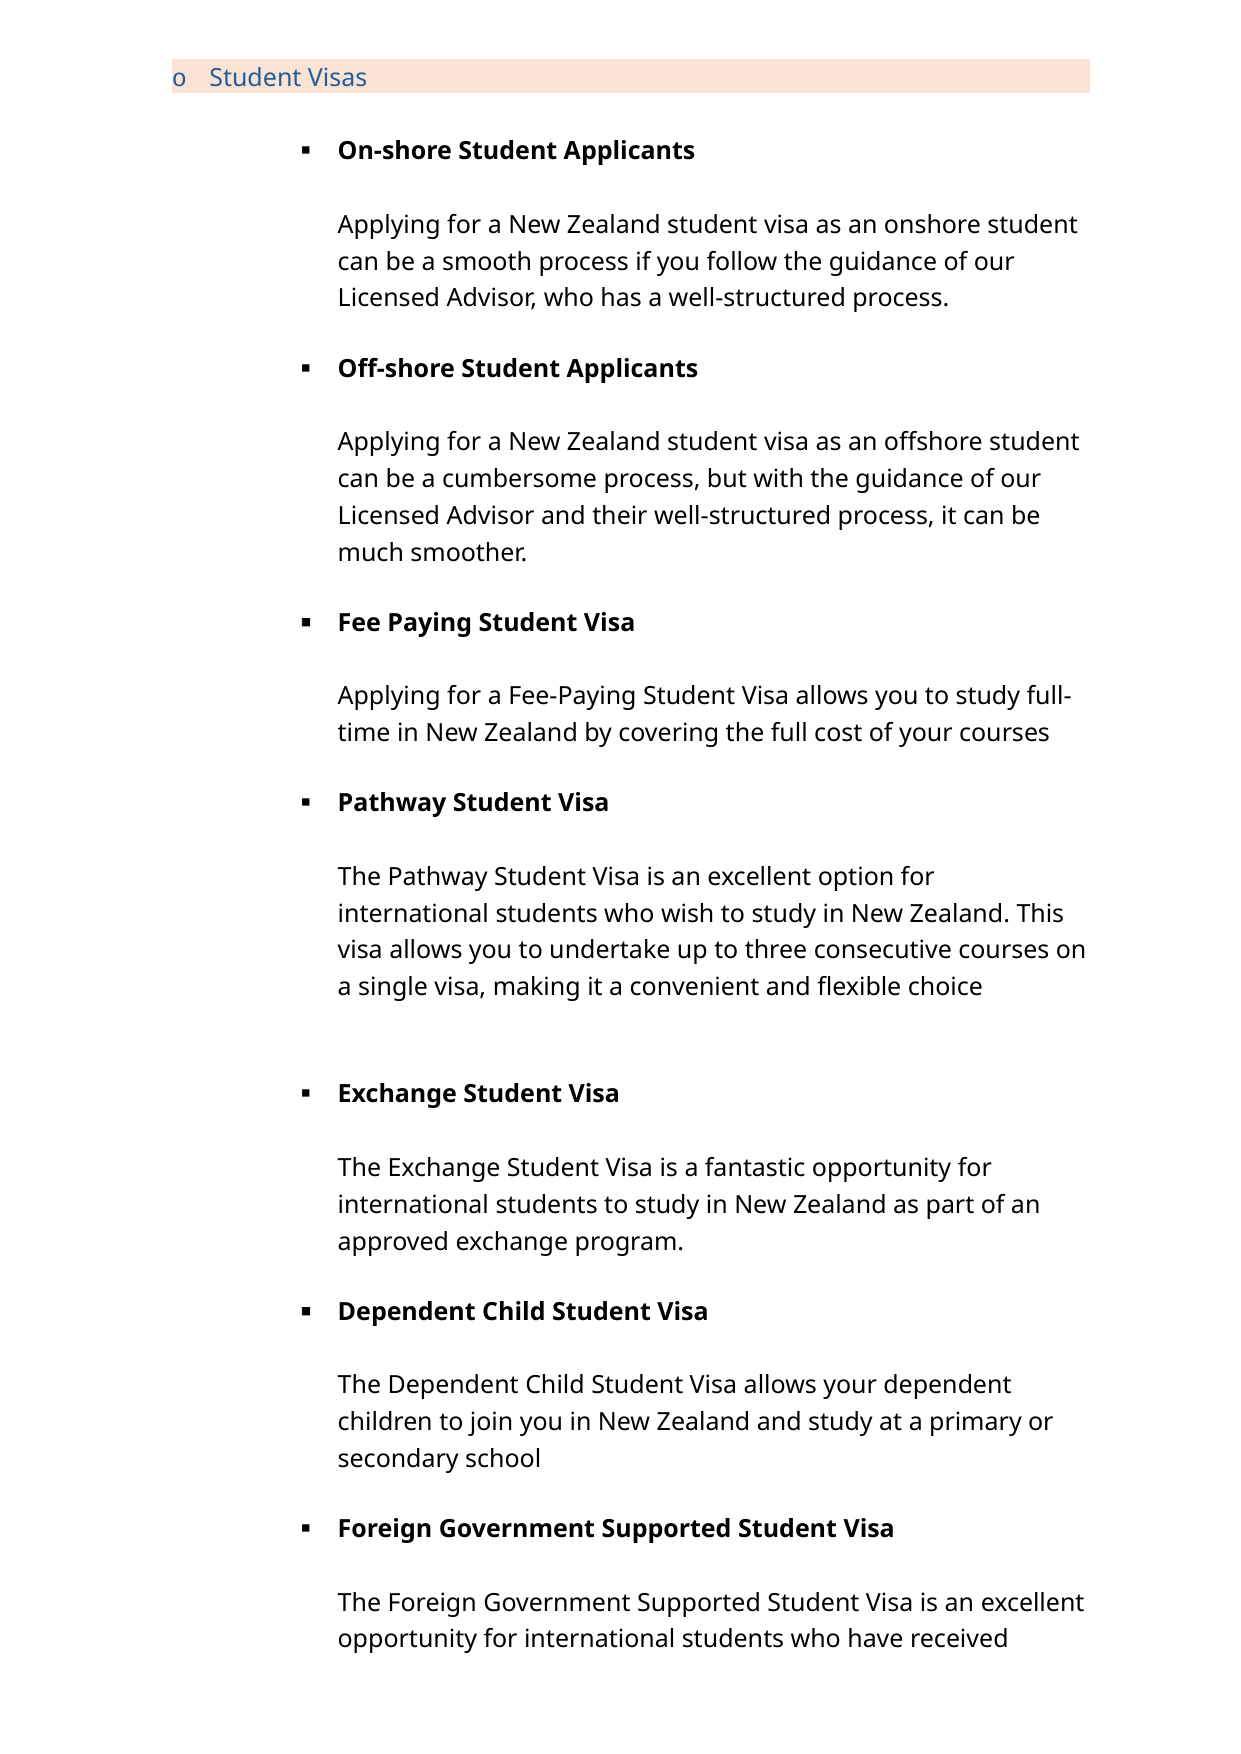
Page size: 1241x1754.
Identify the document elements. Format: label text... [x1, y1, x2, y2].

list Exchange Student Visa The Exchange Student Visa is a fantastic opportunity for international students to study in New Zealand as part of an approved exchange program. [300, 1076, 1090, 1291]
list Pathway Student Visa The Pathway Student Visa is an excellent option for international students who wish to study in New Zealand. This visa allows you to undertake up to three consecutive courses on a single visa, making it a convenient and flexible choice [300, 785, 1090, 1073]
list Applying for a Fee-Paying Student Visa allows you to study full-time in New Zealand by covering the full cost of your courses [337, 641, 1090, 783]
list Off-shore Student Applicants Applying for a New Zealand student visa as an offshore student can be a cumbersome process, but with the guidance of our Licensed Advisor and their well-structured process, it can be much smoother. [300, 350, 1090, 602]
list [300, 1511, 1090, 1655]
list On-shore Student Applicants Applying for a New Zealand student visa as an onshore student can be a smooth process if you follow the guidance of our Licensed Advisor, who has a well-structured process. [300, 133, 1090, 348]
list Fee Paying Student Visa [300, 604, 1090, 638]
list Student Visas [172, 59, 1090, 93]
list Dependent Child Student Visa The Dependent Child Student Visa allows your dependent children to join you in New Zealand and study at a primary or secondary school [300, 1293, 1090, 1508]
